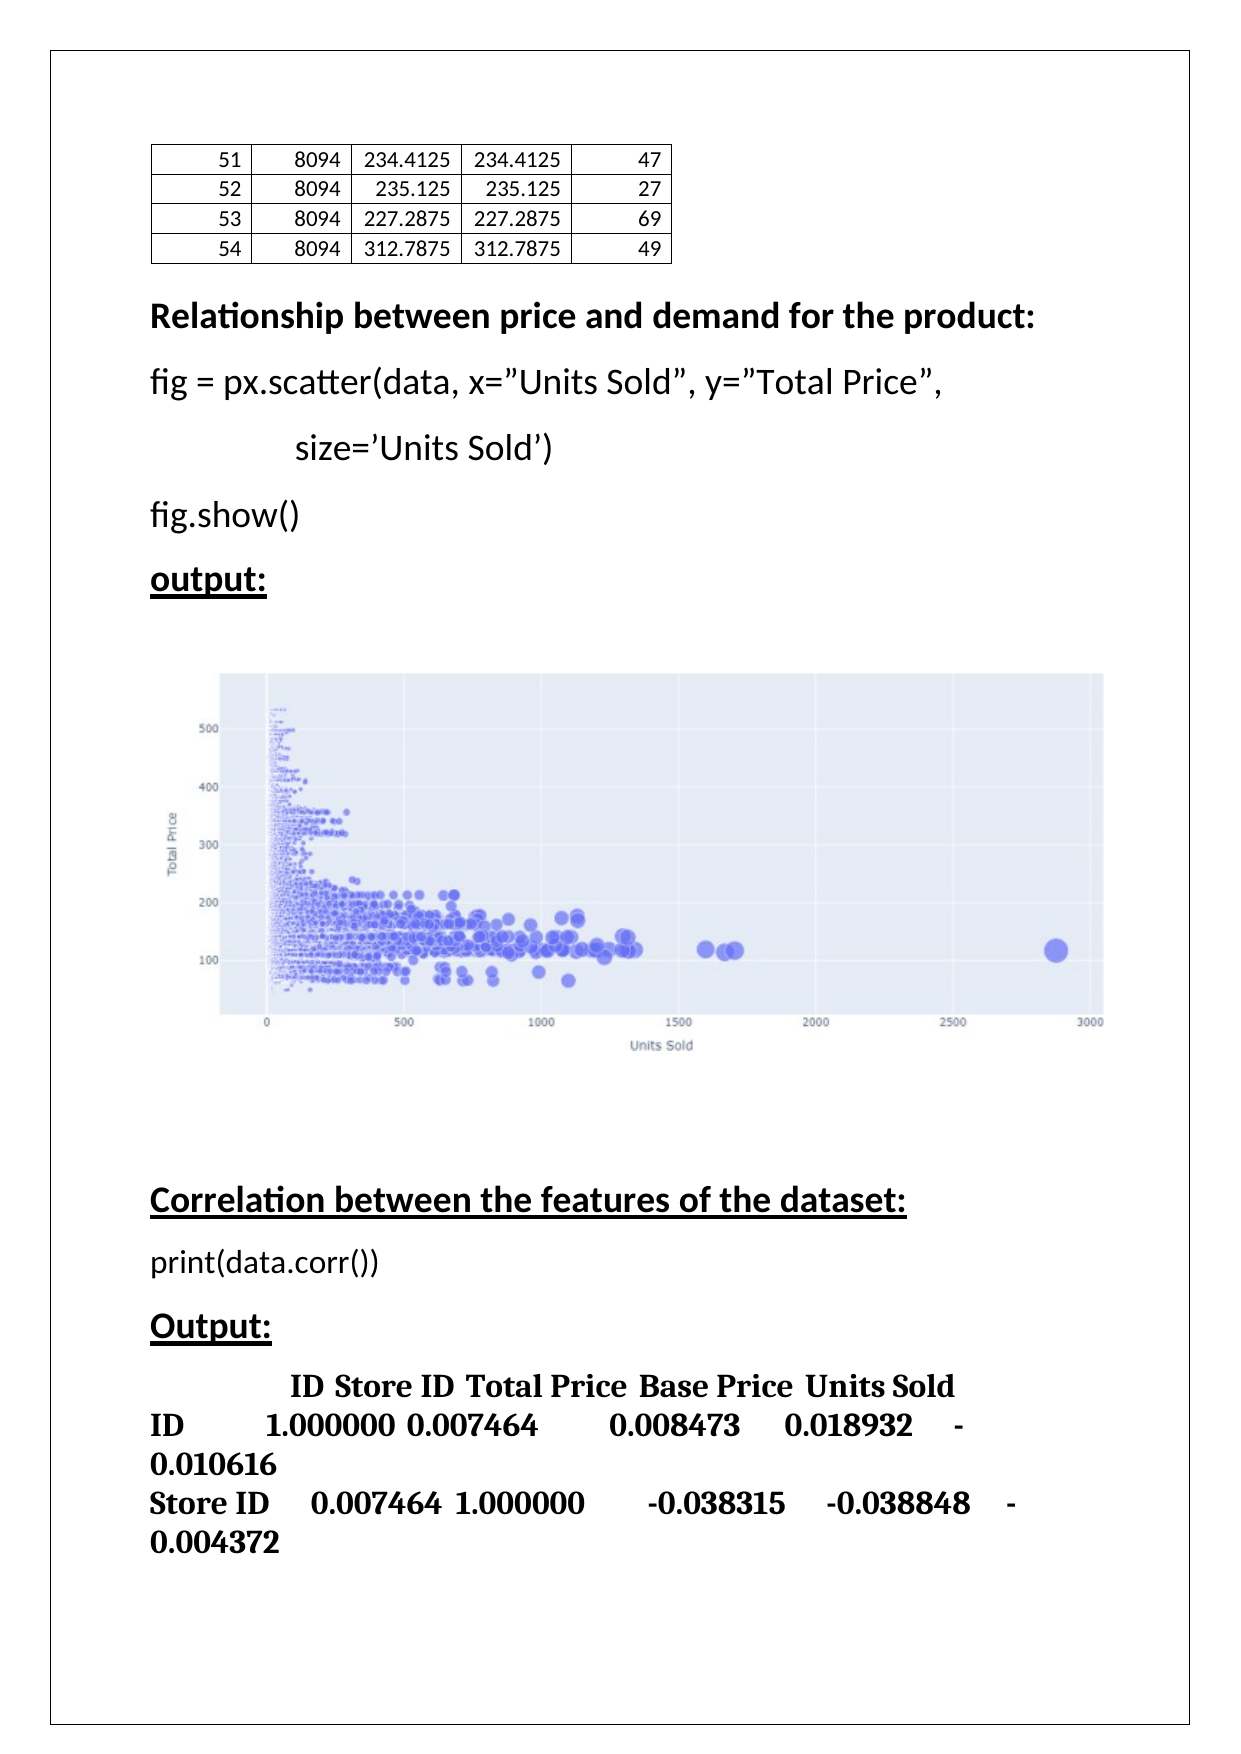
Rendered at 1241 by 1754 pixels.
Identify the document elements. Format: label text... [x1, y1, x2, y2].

text fig.show() [150, 491, 1126, 536]
table_cell 8094 [252, 204, 351, 233]
table_cell 52 [152, 175, 251, 203]
picture [165, 673, 1104, 1051]
table_cell 53 [152, 204, 251, 233]
table_cell 8094 [252, 175, 351, 203]
table_cell 8094 [252, 234, 351, 263]
subtitle output: [150, 555, 1126, 601]
table_header 51 [152, 145, 251, 174]
table_cell 49 [572, 234, 671, 263]
text 0.010616 [150, 1444, 1126, 1483]
subtitle ID Store ID Total Price Base Price Units Sold ID 1.000000 0.007464 0.008473 0.018932 - [150, 1368, 976, 1444]
table_header 8094 [252, 145, 351, 174]
table_cell 54 [152, 234, 251, 263]
subtitle Store ID 0.007464 1.000000 -0.038315 -0.038848 - [150, 1483, 1126, 1522]
table_cell 235.125 [352, 175, 461, 203]
table_header 234.4125 [352, 145, 461, 174]
table_cell 227.2875 [352, 204, 461, 233]
table_cell 27 [572, 175, 671, 203]
table_cell 227.2875 [462, 204, 571, 233]
text print(data.corr()) [150, 1241, 1126, 1282]
table_header 47 [572, 145, 671, 174]
table_header 234.4125 [462, 145, 571, 174]
table_cell 235.125 [462, 175, 571, 203]
table_cell 69 [572, 204, 671, 233]
text Relationship between price and demand for the product: [150, 292, 1126, 337]
text fig = px.scatter(data, x=”Units Sold”, y=”Total Price”, size=’Units Sold’) [150, 358, 998, 470]
text Correlation between the features of the dataset: [150, 1176, 1126, 1221]
text 0.004372 [150, 1522, 1126, 1561]
table_cell 312.7875 [462, 234, 571, 263]
table_cell 312.7875 [352, 234, 461, 263]
subtitle Output: [150, 1302, 1126, 1348]
